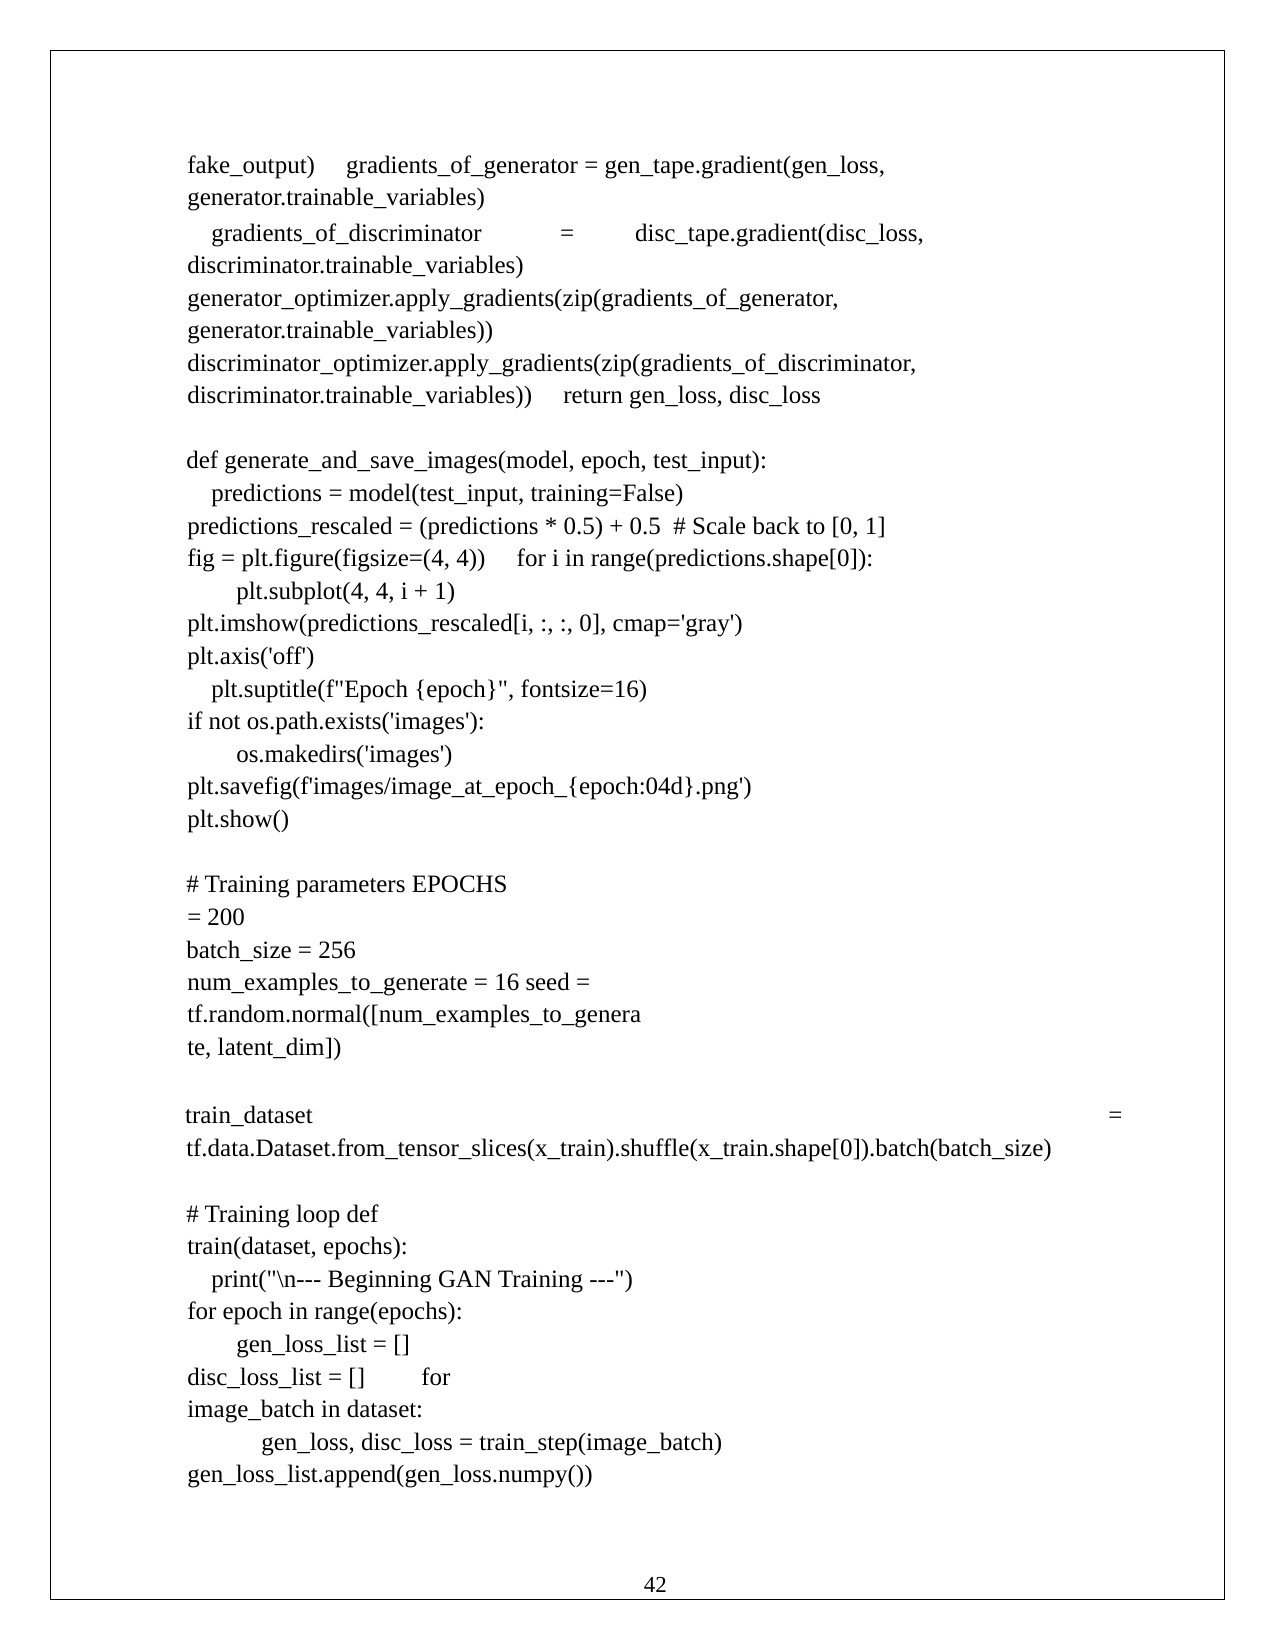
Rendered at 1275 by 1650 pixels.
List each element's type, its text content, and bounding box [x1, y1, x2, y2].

text plt.subplot(4, 4, i + 1) plt.imshow(predictions_rescaled[i, :, :, 0], cmap='gray') plt.axis('off') [186, 576, 807, 669]
text gen_loss_list = [] disc_loss_list = [] for image_batch in dataset: [186, 1329, 506, 1423]
text def generate_and_save_images(model, epoch, test_input): [186, 446, 1126, 474]
text batch_size = 256 num_examples_to_generate = 16 seed = tf.random.normal([num_examples_to_generate, latent_dim]) [186, 935, 641, 1061]
text gradients_of_discriminator = disc_tape.gradient(disc_loss, discriminator.trainable_variables) generator_optimizer.apply_gradients(zip(gradients_of_generator, generator.trainable_variables)) discriminator_optimizer.apply_gradients(zip(gradients_of_discriminator, discriminator.trainable_variables)) return gen_loss, disc_loss [186, 218, 1126, 409]
text train_dataset = [185, 1101, 1235, 1129]
text tf.data.Dataset.from_tensor_slices(x_train).shuffle(x_train.shape[0]).batch(batch_size) [186, 1133, 1126, 1162]
text os.makedirs('images') plt.savefig(f'images/image_at_epoch_{epoch:04d}.png') plt.show() [186, 739, 883, 832]
text print("\n--- Beginning GAN Training ---") for epoch in range(epochs): [186, 1264, 668, 1325]
text plt.suptitle(f"Epoch {epoch}", fontsize=16) if not os.path.exists('images'): [186, 674, 668, 735]
text # Training parameters EPOCHS = 200 [186, 869, 508, 931]
text # Training loop def train(dataset, epochs): [186, 1199, 444, 1260]
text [186, 1427, 777, 1488]
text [186, 150, 1054, 211]
text predictions = model(test_input, training=False) predictions_rescaled = (predictions * 0.5) + 0.5 # Scale back to [0, 1] fig = plt.figure(figsize=(4, 4)) for i in range(predictions.shape[0]): [186, 478, 908, 572]
